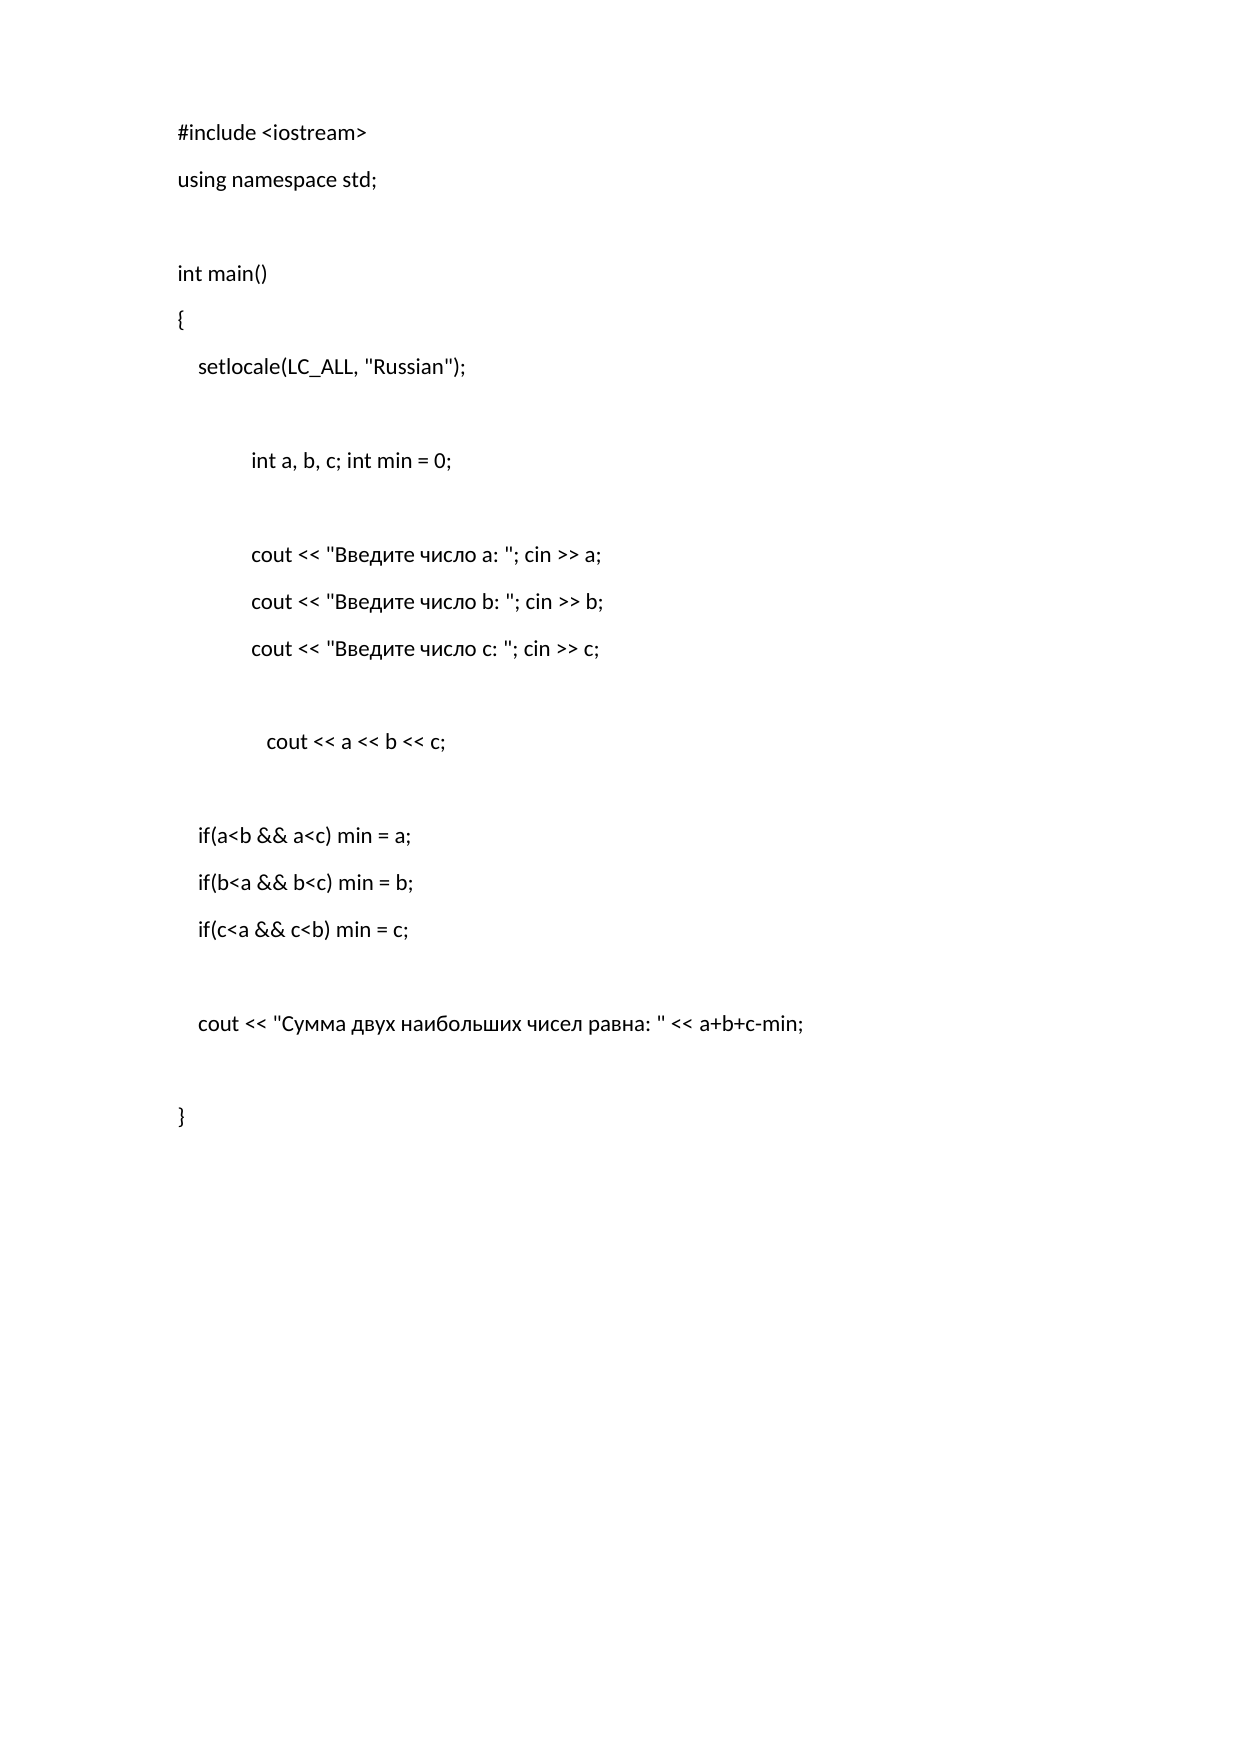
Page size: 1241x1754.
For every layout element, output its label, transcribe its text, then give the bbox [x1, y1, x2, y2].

text if(a<b && a<c) min = a; [177, 821, 1152, 849]
text #include <iostream> [177, 118, 1152, 146]
text cout << "Сумма двух наибольших чисел равна: " << a+b+c-min; [177, 1009, 1152, 1037]
text setlocale(LC_ALL, "Russian"); [177, 352, 1152, 381]
text { [177, 306, 1152, 334]
text if(b<a && b<c) min = b; [177, 868, 1152, 896]
text } [177, 1102, 1152, 1131]
text using namespace std; [177, 165, 1152, 193]
text cout << "Введите число a: "; cin >> a; [177, 540, 1152, 568]
text int a, b, c; int min = 0; [177, 446, 1152, 474]
text if(c<a && c<b) min = c; [177, 915, 1152, 943]
text cout << a << b << c; [177, 727, 1152, 756]
text int main() [177, 259, 1152, 287]
text cout << "Введите число b: "; cin >> b; [177, 587, 1152, 615]
text cout << "Введите число c: "; cin >> c; [177, 634, 1152, 662]
